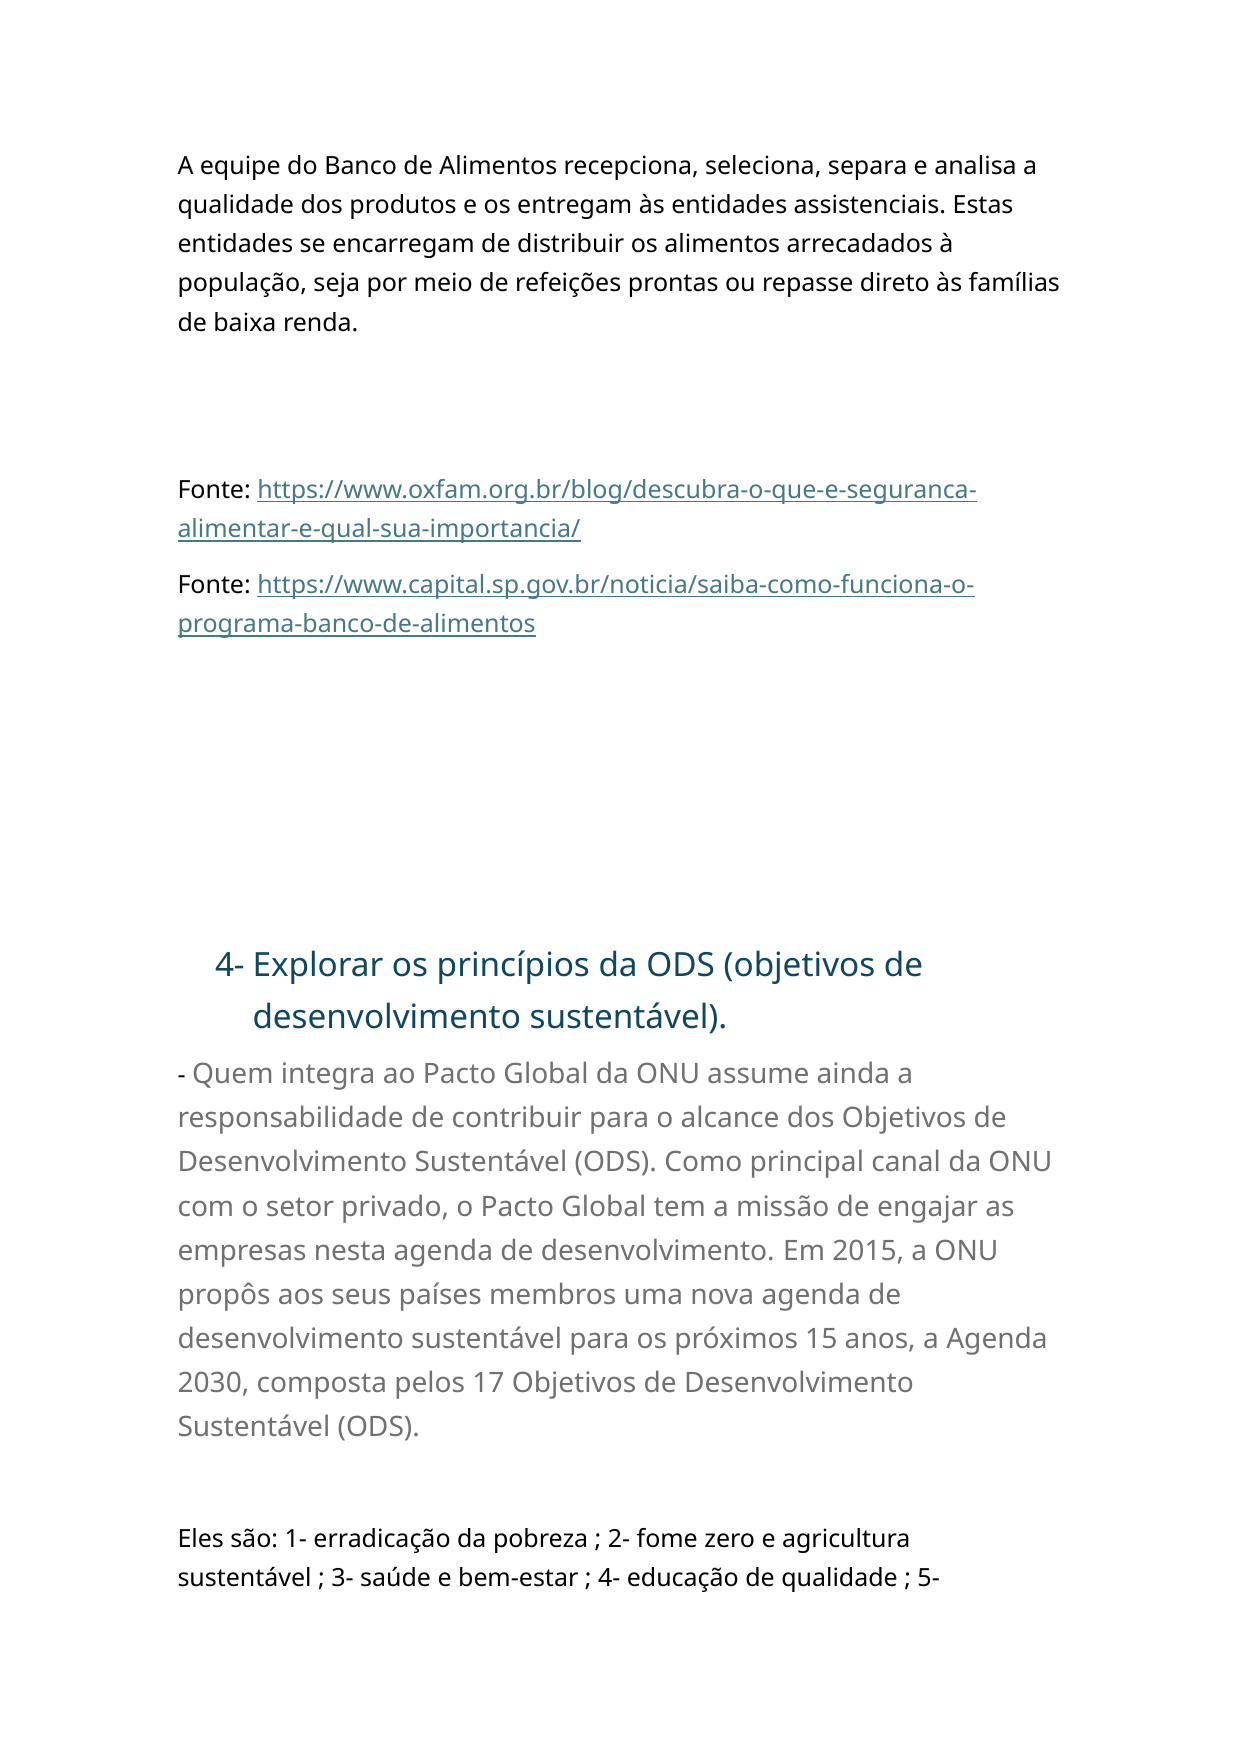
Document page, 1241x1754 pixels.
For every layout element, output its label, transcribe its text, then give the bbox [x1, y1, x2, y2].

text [177, 1521, 1063, 1594]
subtitle Explorar os princípios da ODS (objetivos de desenvolvimento sustentável). [215, 941, 1063, 1038]
text Fonte: https://www.oxfam.org.br/blog/descubra-o-que-e-seguranca-alimentar-e-qual-sua-importancia/ [177, 472, 1063, 545]
text A equipe do Banco de Alimentos recepciona, seleciona, separa e analisa a qualidade dos produtos e os entregam às entidades assistenciais. Estas entidades se encarregam de distribuir os alimentos arrecadados à população, seja por meio de refeições prontas ou repasse direto às famílias de baixa renda. [177, 148, 1063, 338]
text - Quem integra ao Pacto Global da ONU assume ainda a responsabilidade de contribuir para o alcance dos Objetivos de Desenvolvimento Sustentável (ODS). Como principal canal da ONU com o setor privado, o Pacto Global tem a missão de engajar as empresas nesta agenda de desenvolvimento.​ Em 2015, a ONU propôs aos seus países membros uma nova agenda de desenvolvimento sustentável para os próximos 15 anos, a Agenda 2030, composta pelos 17 Objetivos de Desenvolvimento Sustentável (ODS).​ [177, 1054, 1063, 1444]
text Fonte: https://www.capital.sp.gov.br/noticia/saiba-como-funciona-o-programa-banco-de-alimentos [177, 567, 1063, 640]
